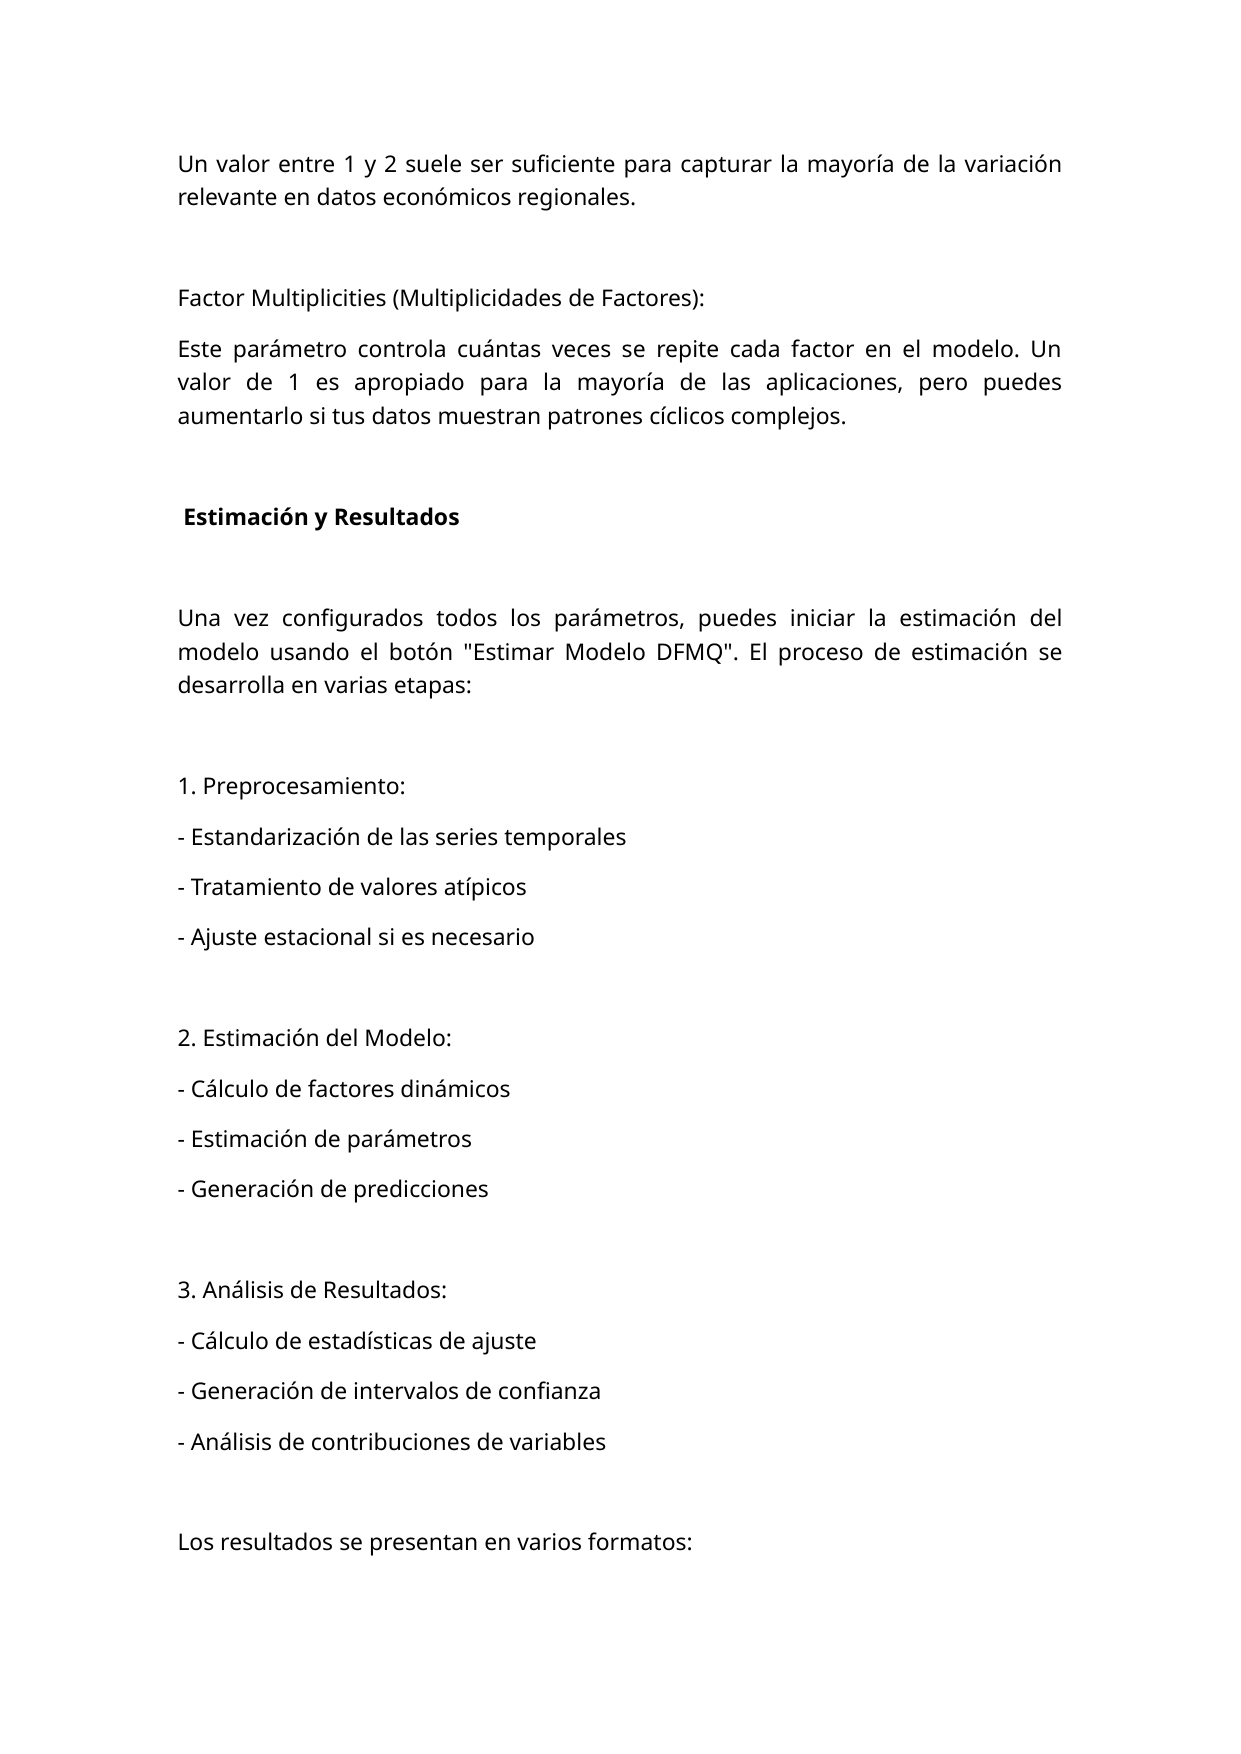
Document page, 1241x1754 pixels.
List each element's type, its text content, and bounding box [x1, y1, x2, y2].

text 1. Preprocesamiento: [177, 770, 1063, 801]
text - Cálculo de factores dinámicos [177, 1073, 1063, 1104]
text - Generación de intervalos de confianza [177, 1375, 1063, 1406]
text - Ajuste estacional si es necesario [177, 921, 1063, 953]
text Estimación y Resultados [177, 501, 1063, 532]
text - Tratamiento de valores atípicos [177, 871, 1063, 902]
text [177, 148, 1063, 213]
text 3. Análisis de Resultados: [177, 1274, 1063, 1306]
text Una vez configurados todos los parámetros, puedes iniciar la estimación del modelo usando el botón "Estimar Modelo DFMQ". El proceso de estimación se desarrolla en varias etapas: [177, 602, 1063, 701]
text - Análisis de contribuciones de variables [177, 1426, 1063, 1457]
text Los resultados se presentan en varios formatos: [177, 1526, 1063, 1558]
text Este parámetro controla cuántas veces se repite cada factor en el modelo. Un valor de 1 es apropiado para la mayoría de las aplicaciones, pero puedes aumentarlo si tus datos muestran patrones cíclicos complejos. [177, 333, 1063, 431]
text - Estimación de parámetros [177, 1123, 1063, 1154]
text - Estandarización de las series temporales [177, 821, 1063, 852]
text - Generación de predicciones [177, 1173, 1063, 1205]
text - Cálculo de estadísticas de ajuste [177, 1325, 1063, 1356]
text 2. Estimación del Modelo: [177, 1022, 1063, 1053]
text Factor Multiplicities (Multiplicidades de Factores): [177, 282, 1063, 313]
